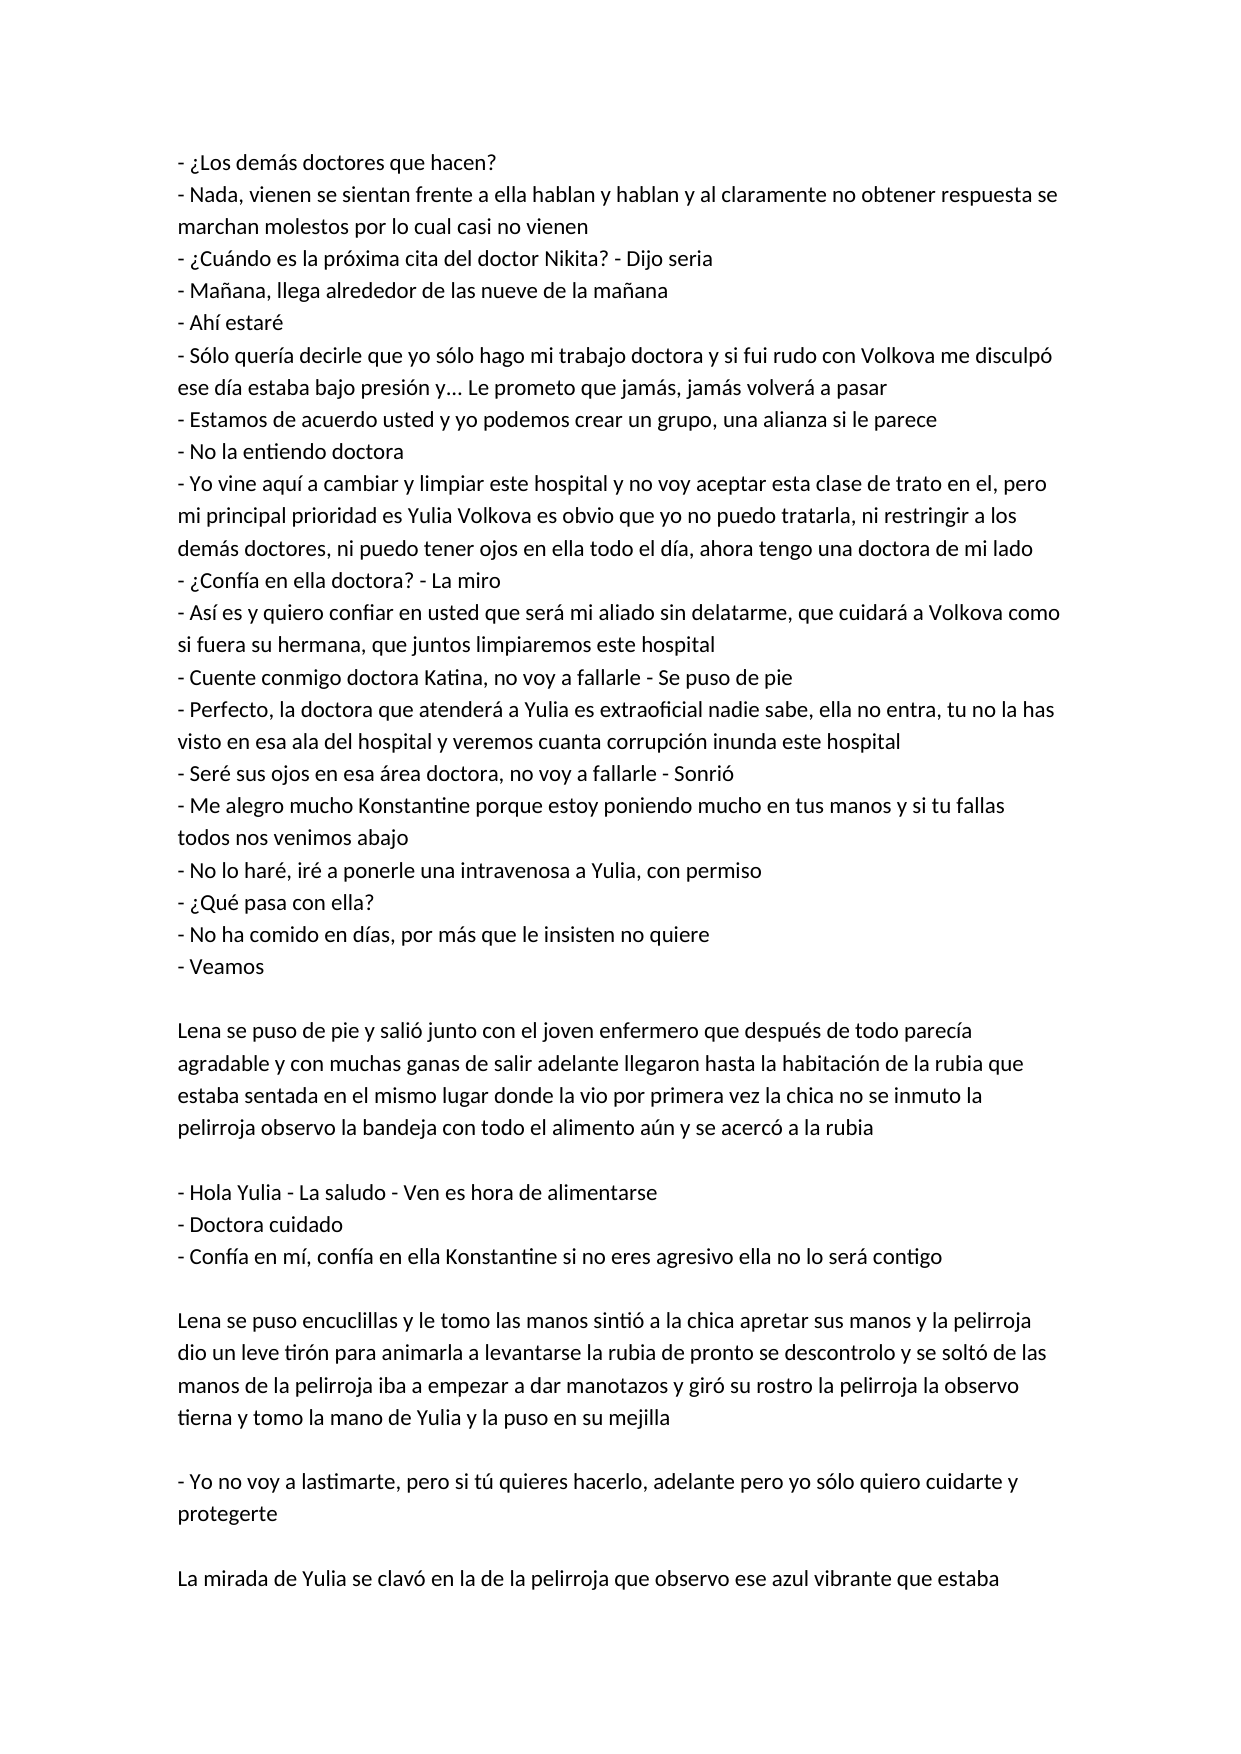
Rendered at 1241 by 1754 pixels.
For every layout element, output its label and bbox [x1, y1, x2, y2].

text [177, 148, 1063, 1592]
